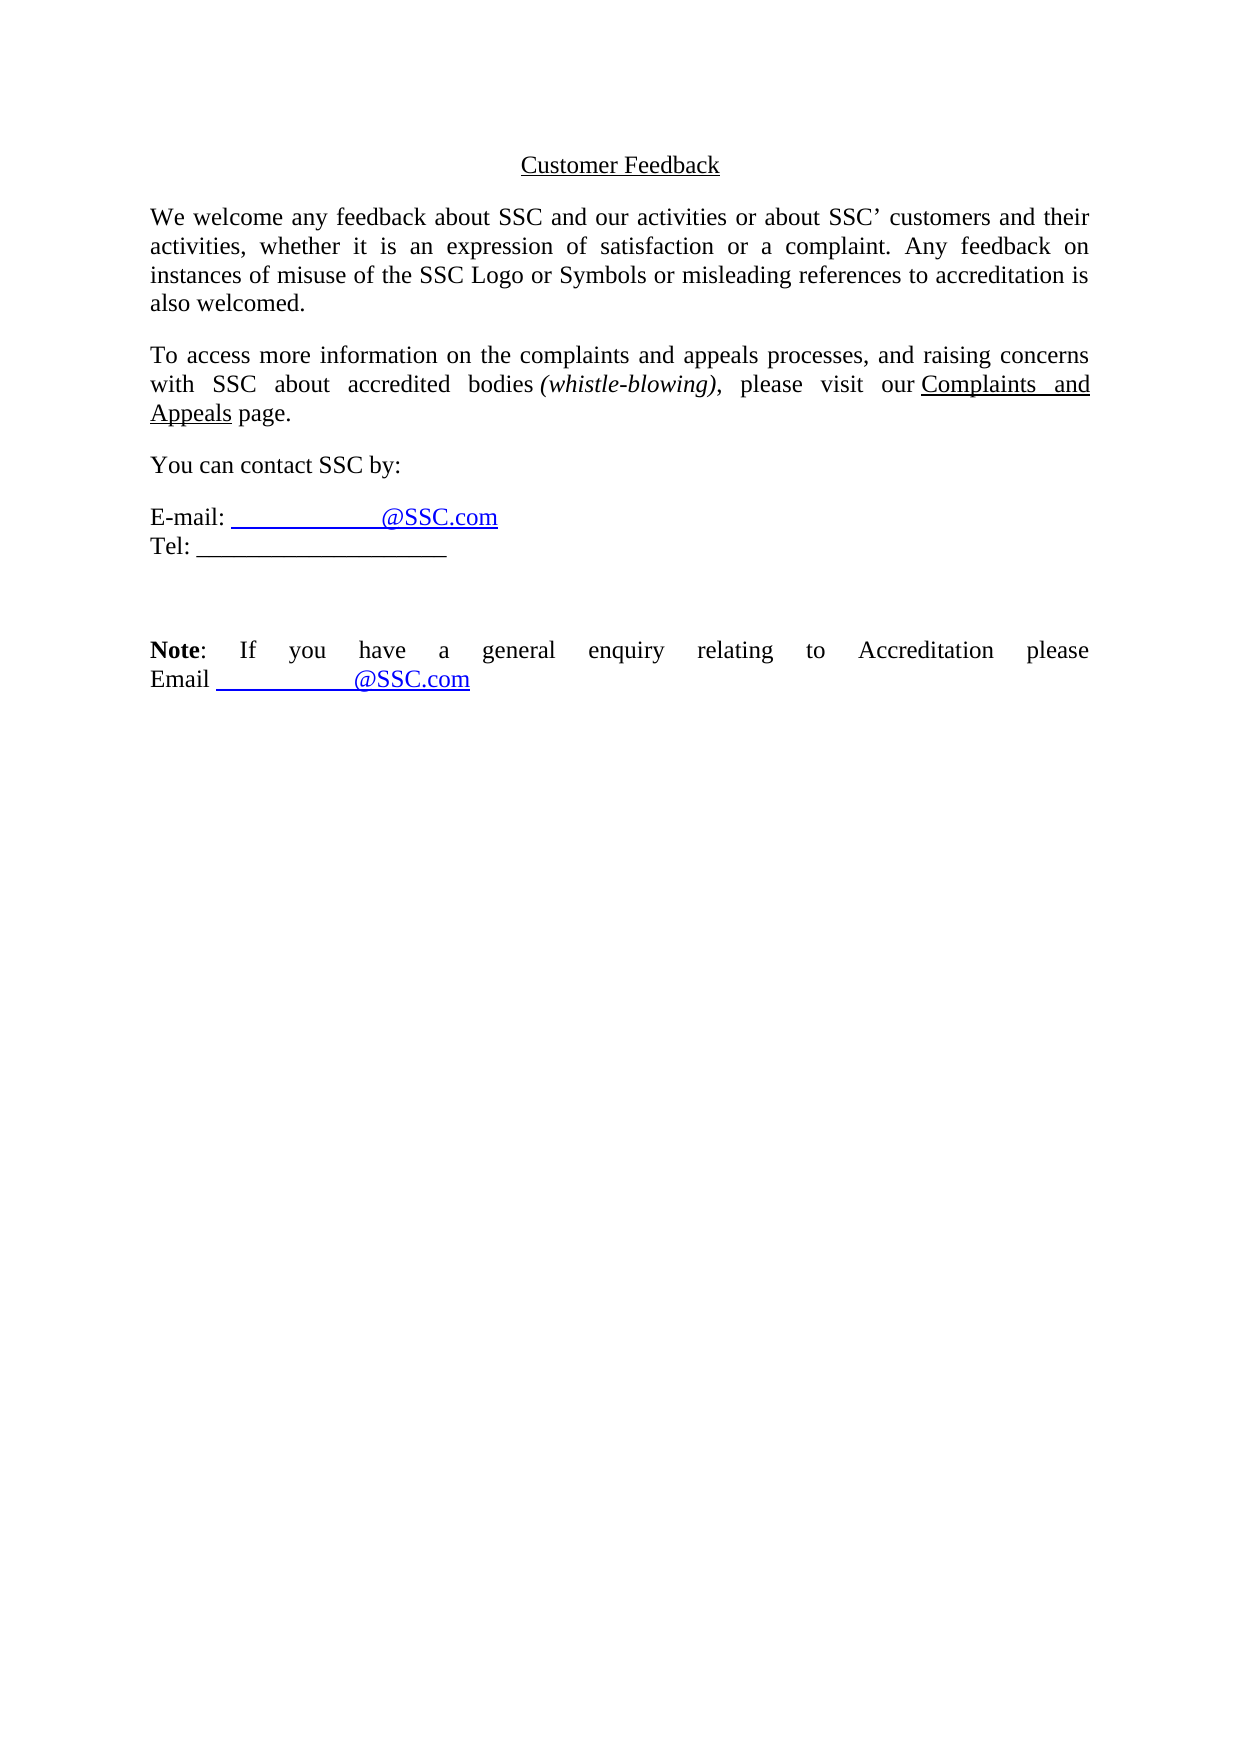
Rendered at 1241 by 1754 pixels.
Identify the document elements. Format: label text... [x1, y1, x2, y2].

text E-mail: ____________@SSC.com Tel: ____________________ [150, 502, 1090, 560]
text Note: If you have a general enquiry relating to Accreditation please Email ___________@SSC.com [150, 636, 1090, 693]
text Customer Feedback [150, 150, 1090, 179]
text To access more information on the complaints and appeals processes, and raising concerns with SSC about accredited bodies (whistle-blowing), please visit our Complaints and Appeals page. [150, 341, 1090, 427]
text You can contact SSC by: [150, 450, 1090, 479]
text We welcome any feedback about SSC and our activities or about SSC’ customers and their activities, whether it is an expression of satisfaction or a complaint. Any feedback on instances of misuse of the SSC Logo or Symbols or misleading references to accreditation is also welcomed. [150, 202, 1090, 317]
